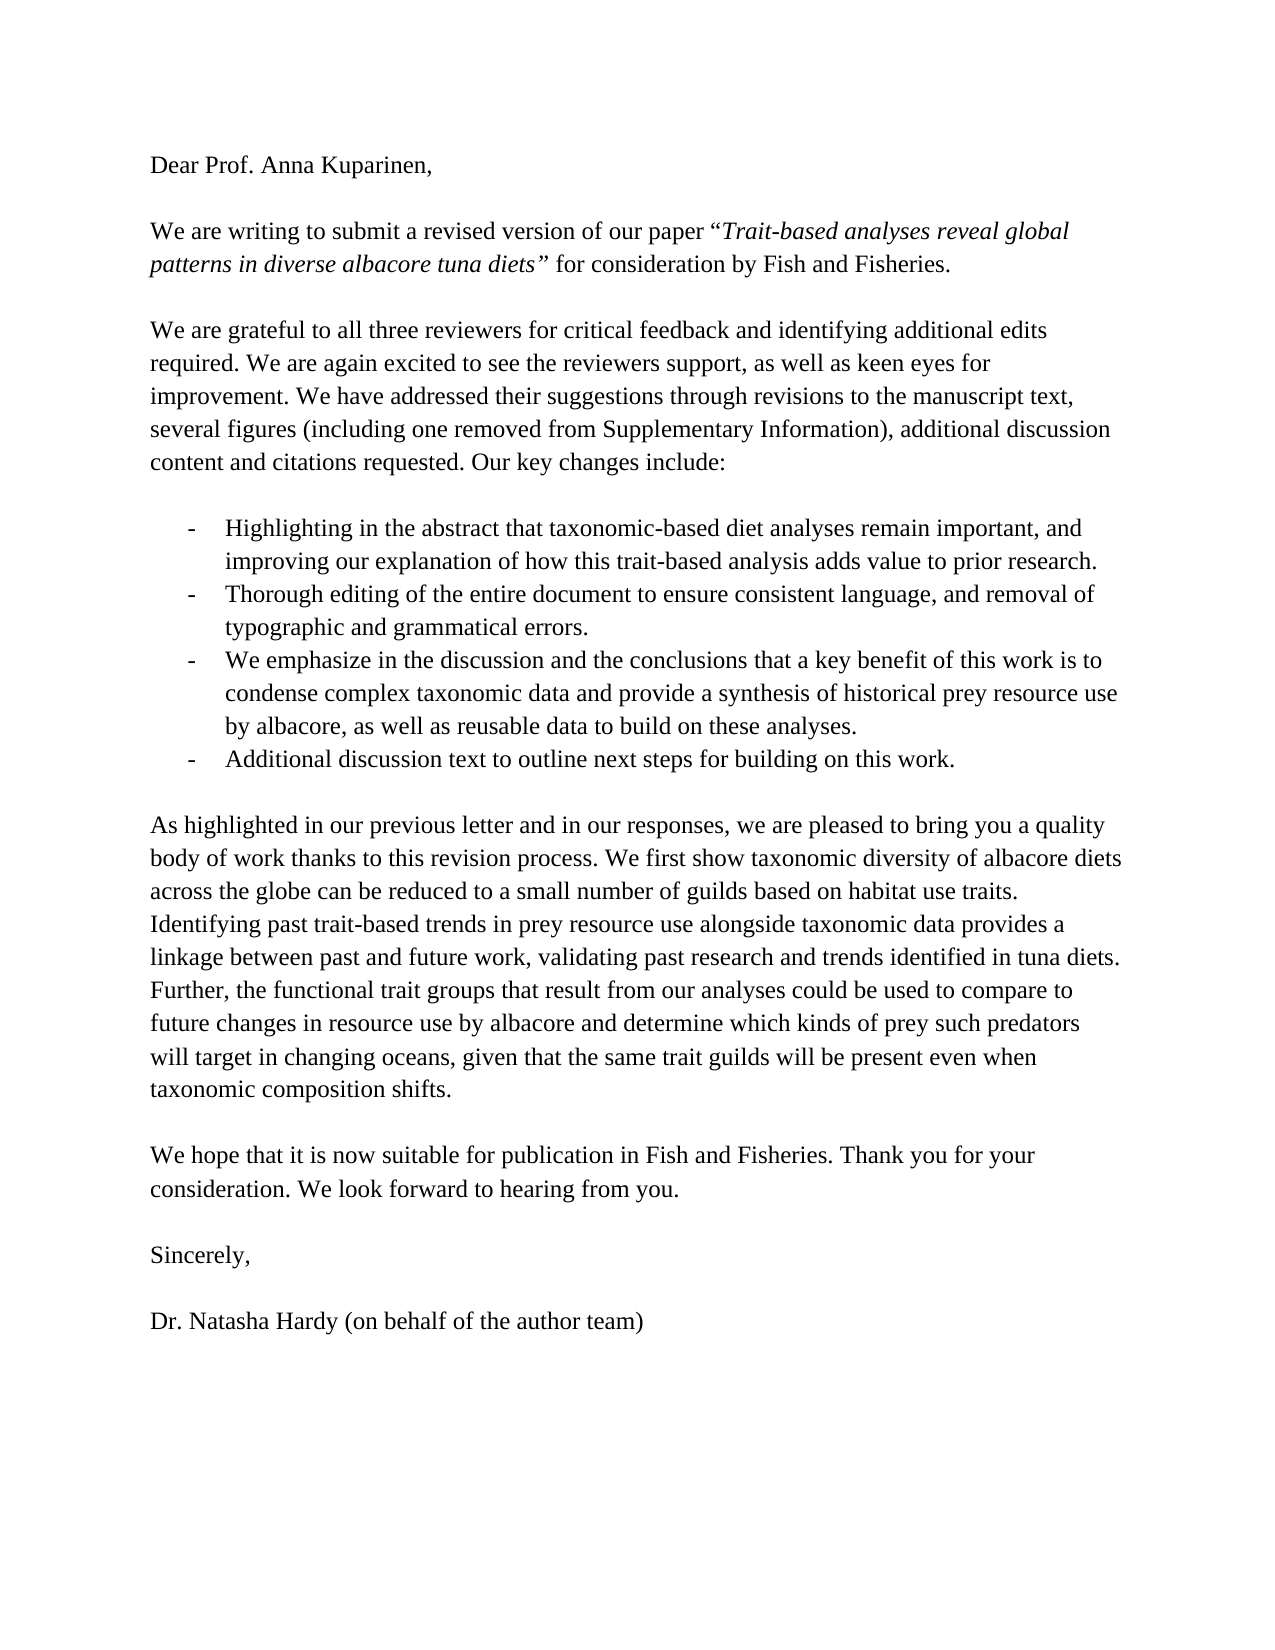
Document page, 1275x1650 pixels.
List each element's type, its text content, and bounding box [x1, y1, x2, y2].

text As highlighted in our previous letter and in our responses, we are pleased to bring you a quality body of work thanks to this revision process. We first show taxonomic diversity of albacore diets across the globe can be reduced to a small number of guilds based on habitat use traits. Identifying past trait-based trends in prey resource use alongside taxonomic data provides a linkage between past and future work, validating past research and trends identified in tuna diets. Further, the functional trait groups that result from our analyses could be used to compare to future changes in resource use by albacore and determine which kinds of prey such predators will target in changing oceans, given that the same trait guilds will be present even when taxonomic composition shifts. [150, 810, 1125, 1103]
text Dr. Natasha Hardy (on behalf of the author team) [150, 1306, 1125, 1334]
text Dear Prof. Anna Kuparinen, [150, 150, 1125, 179]
text Sincerely, [150, 1240, 1125, 1268]
list We emphasize in the discussion and the conclusions that a key benefit of this work is to condense complex taxonomic data and provide a synthesis of historical prey resource use by albacore, as well as reusable data to build on these analyses. [187, 645, 1125, 740]
list Thorough editing of the entire document to ensure consistent language, and removal of typographic and grammatical errors. [187, 579, 1125, 641]
text We are writing to submit a revised version of our paper “Trait-based analyses reveal global patterns in diverse albacore tuna diets” for consideration by Fish and Fisheries. [150, 216, 1125, 278]
text We hope that it is now suitable for publication in Fish and Fisheries. Thank you for your consideration. We look forward to hearing from you. [150, 1141, 1125, 1202]
text We are grateful to all three reviewers for critical feedback and identifying additional edits required. We are again excited to see the reviewers support, as well as keen eyes for improvement. We have addressed their suggestions through revisions to the manuscript text, several figures (including one removed from Supplementary Information), additional discussion content and citations requested. Our key changes include: [150, 315, 1125, 476]
list Additional discussion text to outline next steps for building on this work. [187, 744, 1125, 773]
list Highlighting in the abstract that taxonomic-based diet analyses remain important, and improving our explanation of how this trait-based analysis adds value to prior research. [187, 513, 1125, 575]
